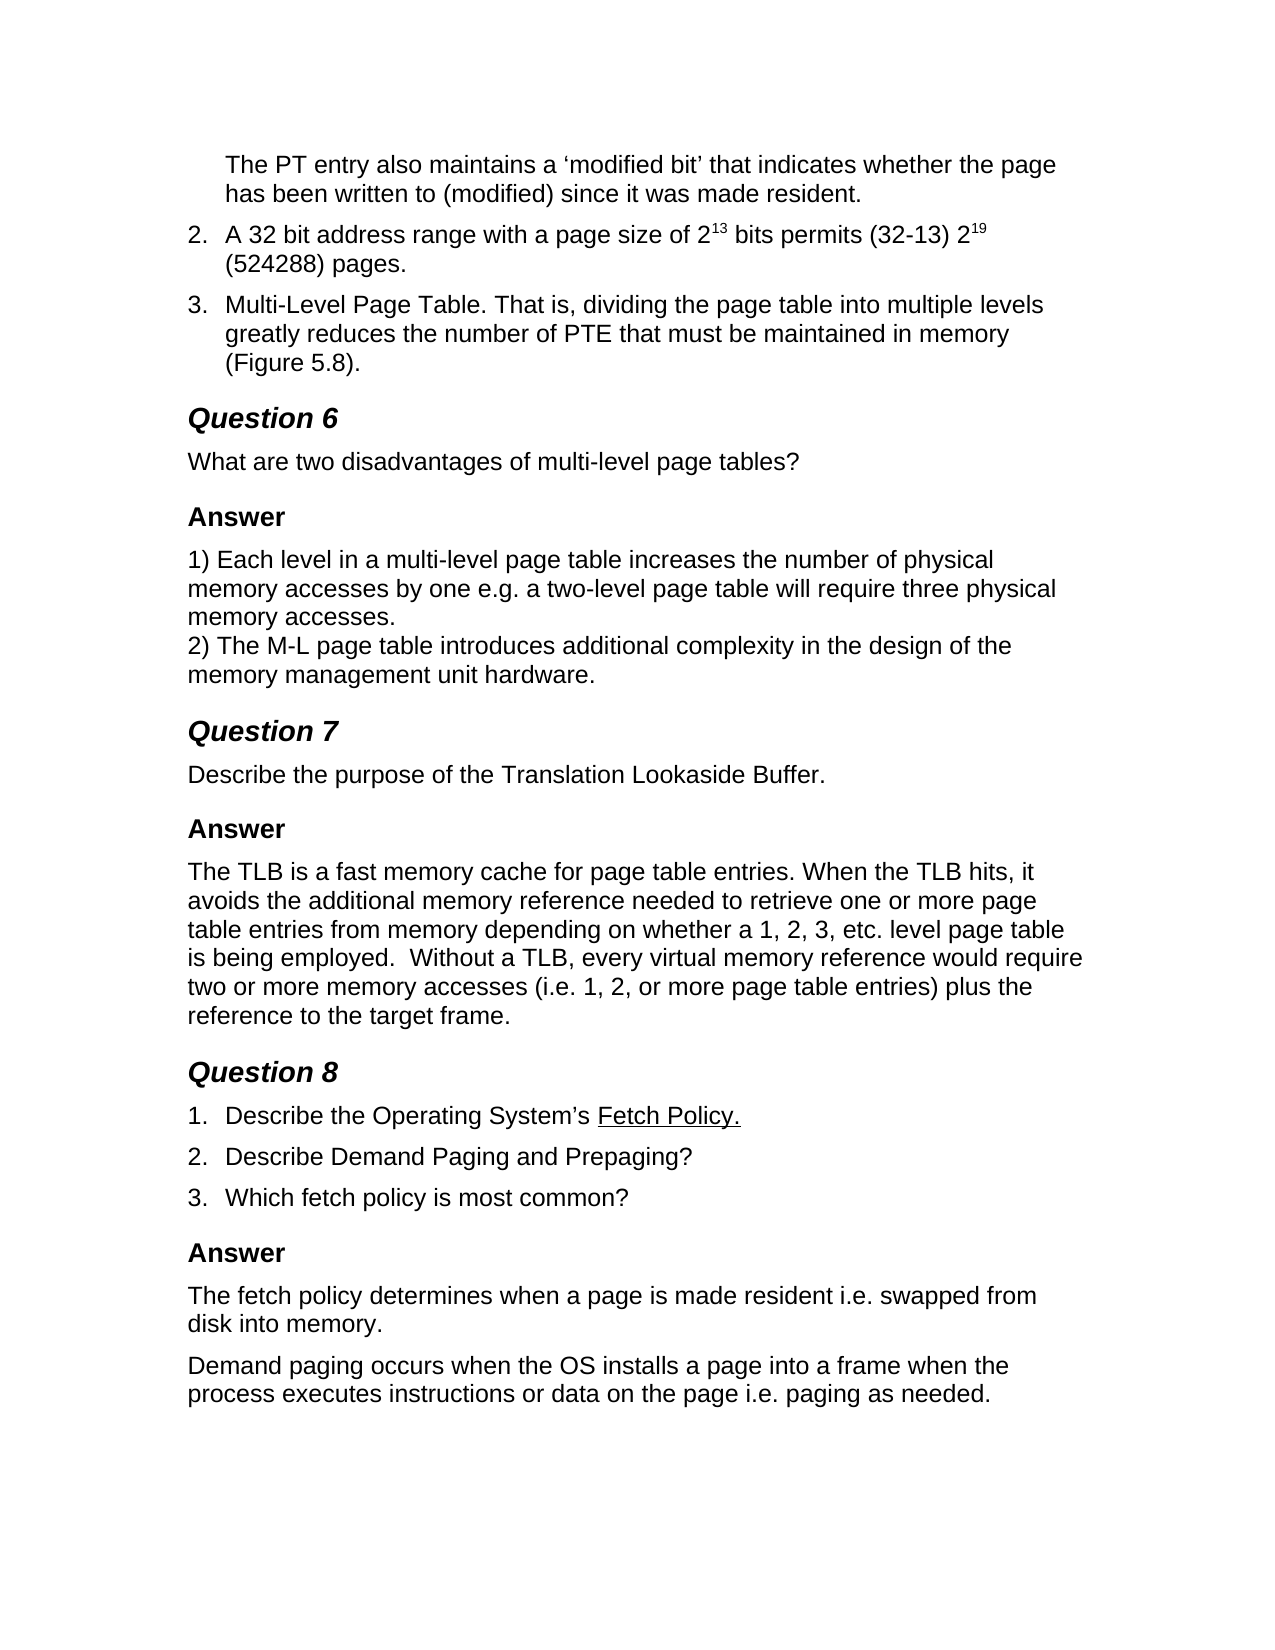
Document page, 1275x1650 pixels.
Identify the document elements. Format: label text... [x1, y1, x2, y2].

subtitle Question 8 [187, 1054, 1087, 1088]
list Which fetch policy is most common? [187, 1183, 1087, 1212]
subtitle Question 7 [187, 713, 1087, 747]
text 1) Each level in a multi-level page table increases the number of physical memory accesses by one e.g. a two-level page table will require three physical memory accesses. 2) The M-L page table introduces additional complexity in the design of the memory management unit hardware. [187, 545, 1087, 688]
list Multi-Level Page Table. That is, dividing the page table into multiple levels greatly reduces the number of PTE that must be maintained in memory (Figure 5.8). [187, 290, 1087, 376]
text The TLB is a fast memory cache for page table entries. When the TLB hits, it avoids the additional memory reference needed to retrieve one or more page table entries from memory depending on whether a 1, 2, 3, etc. level page table is being employed. Without a TLB, every virtual memory reference would require two or more memory accesses (i.e. 1, 2, or more page table entries) plus the reference to the target frame. [187, 857, 1087, 1029]
list Describe Demand Paging and Prepaging? [187, 1142, 1087, 1171]
list A 32 bit address range with a page size of 213 bits permits (32-13) 219 (524288) pages. [187, 220, 1087, 277]
subtitle Answer [187, 501, 1087, 532]
text Describe the purpose of the Translation Lookaside Buffer. [187, 759, 1087, 788]
text What are two disadvantages of multi-level page tables? [187, 447, 1087, 476]
subtitle Question 6 [187, 401, 1087, 435]
text The fetch policy determines when a page is made resident i.e. swapped from disk into memory. [187, 1281, 1087, 1338]
text Demand paging occurs when the OS installs a page into a frame when the process executes instructions or data on the page i.e. paging as needed. [187, 1351, 1087, 1408]
subtitle Answer [187, 1237, 1087, 1268]
subtitle Answer [187, 813, 1087, 844]
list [187, 150, 1087, 207]
list Describe the Operating System’s Fetch Policy. [187, 1101, 1087, 1129]
